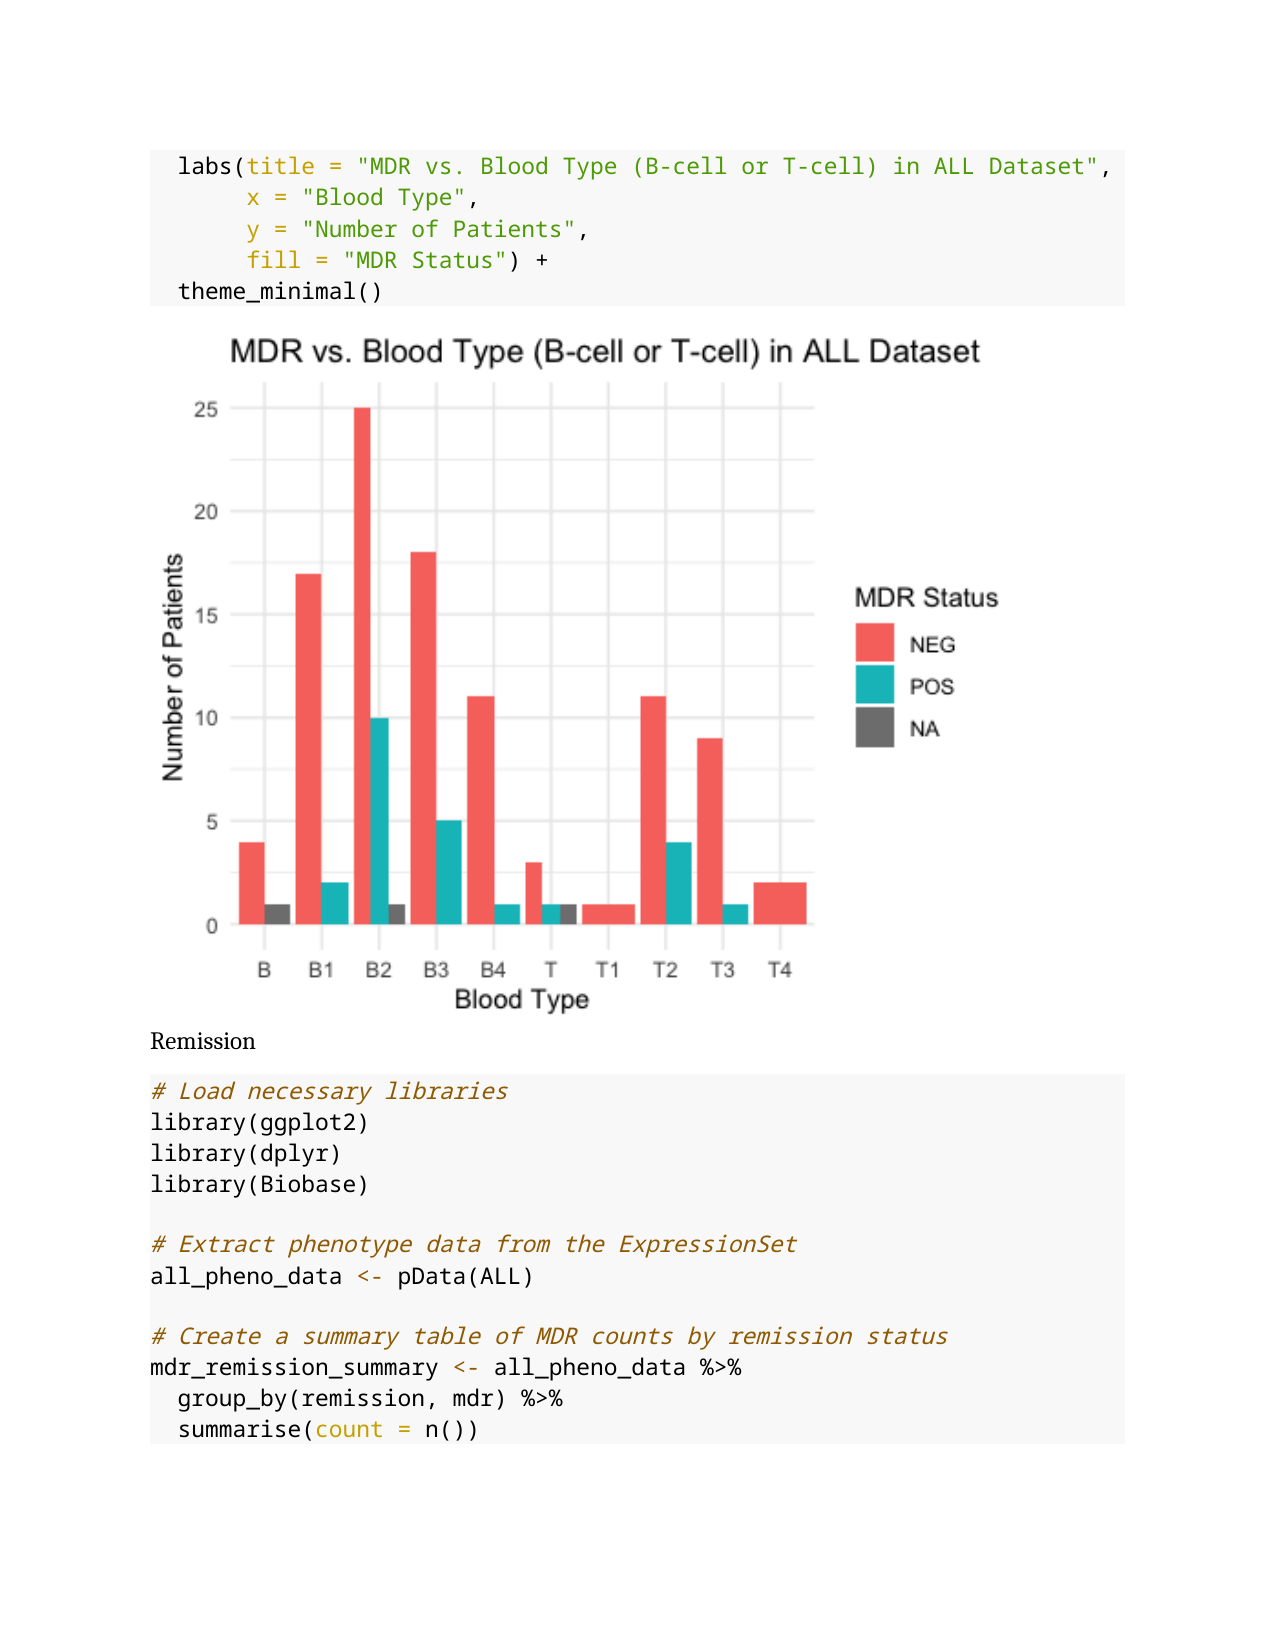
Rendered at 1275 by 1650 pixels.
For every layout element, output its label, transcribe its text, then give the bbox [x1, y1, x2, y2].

picture [150, 327, 1025, 1027]
text # Load necessary libraries library(ggplot2) library(dplyr) library(Biobase) # Extract phenotype data from the ExpressionSet all_pheno_data <- pData(ALL) # Create a summary table of MDR counts by remission status mdr_remission_summary <- all_pheno_data %>% group_by(remission, mdr) %>% summarise(count = n()) [150, 1074, 1125, 1444]
